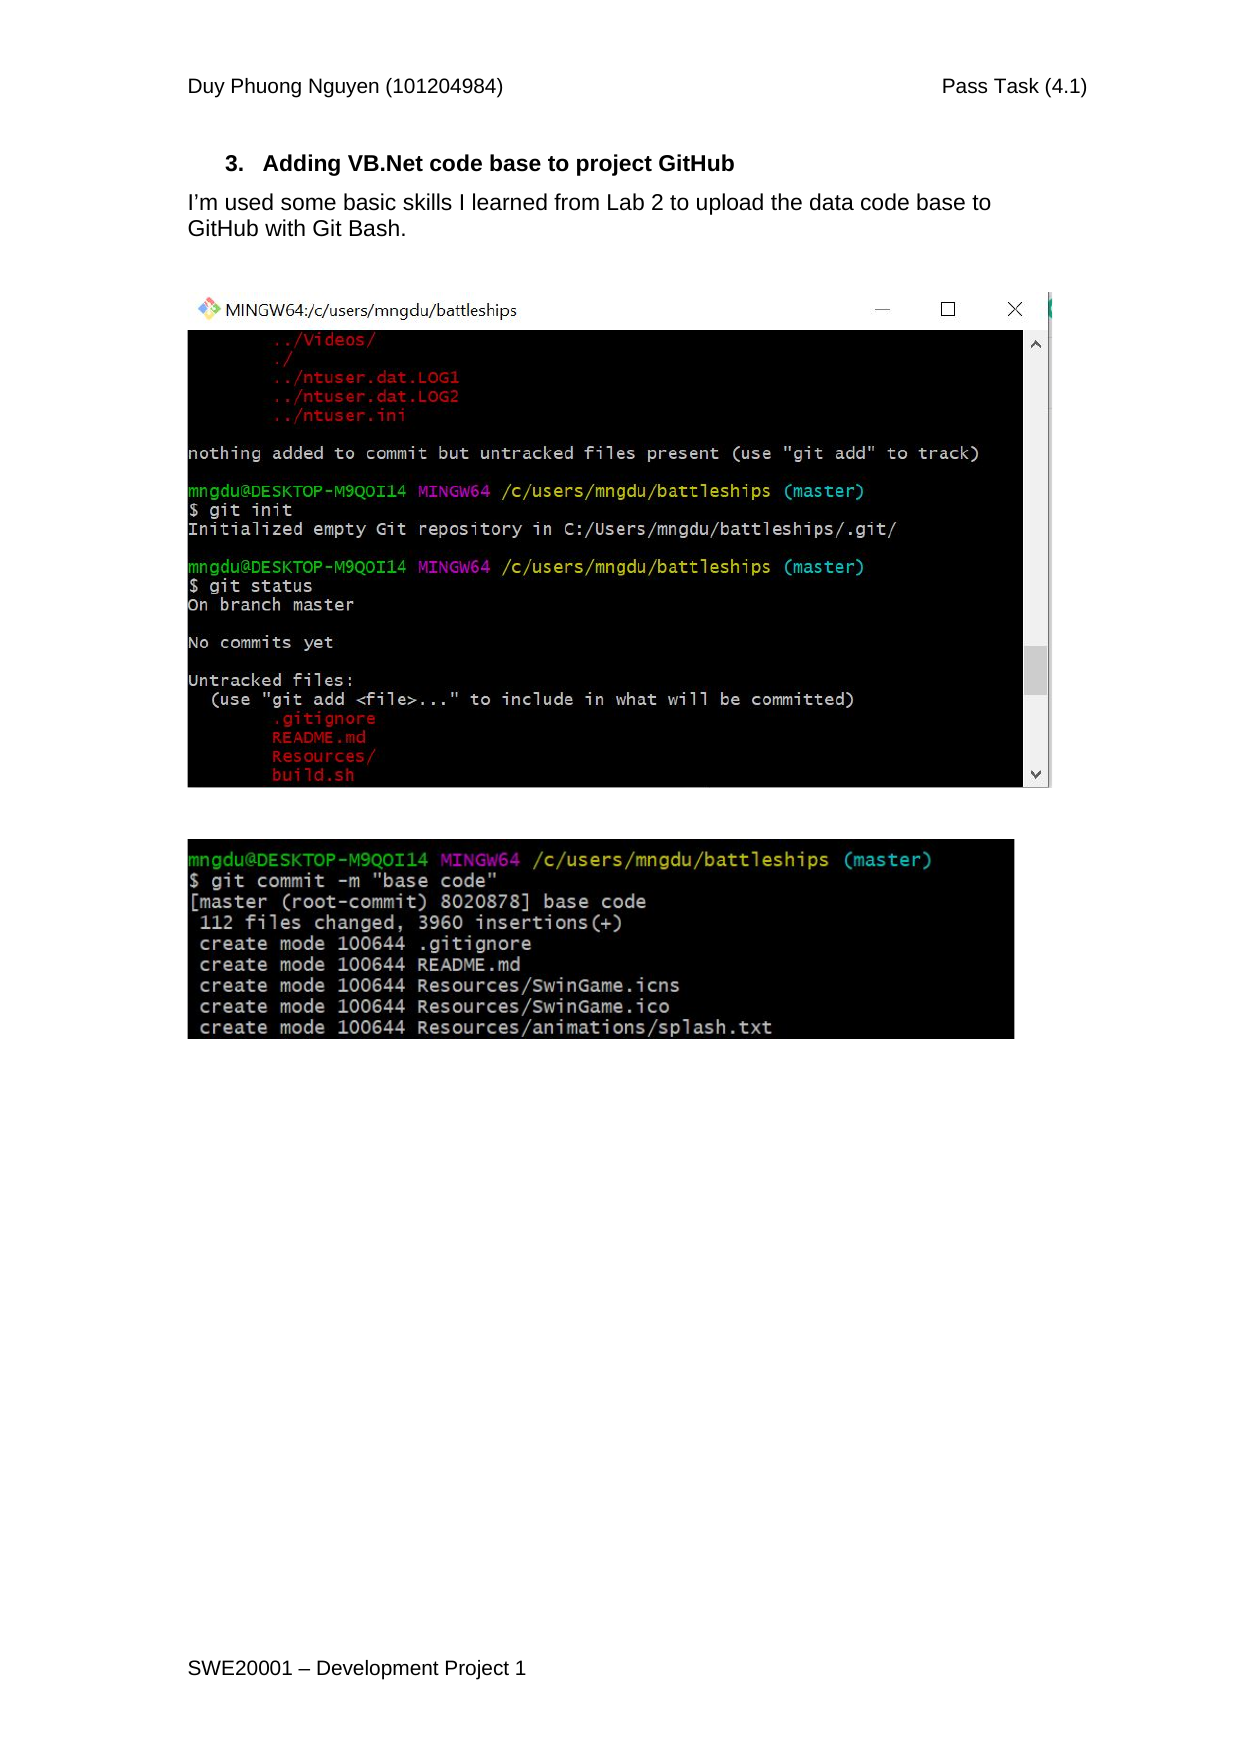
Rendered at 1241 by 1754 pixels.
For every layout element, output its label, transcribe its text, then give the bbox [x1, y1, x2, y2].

text I’m used some basic skills I learned from Lab 2 to upload the data code base to GitHub with Git Bash. [187, 189, 1053, 242]
list Adding VB.Net code base to project GitHub [225, 150, 1053, 176]
picture [187, 839, 1015, 1039]
picture [187, 292, 1053, 788]
